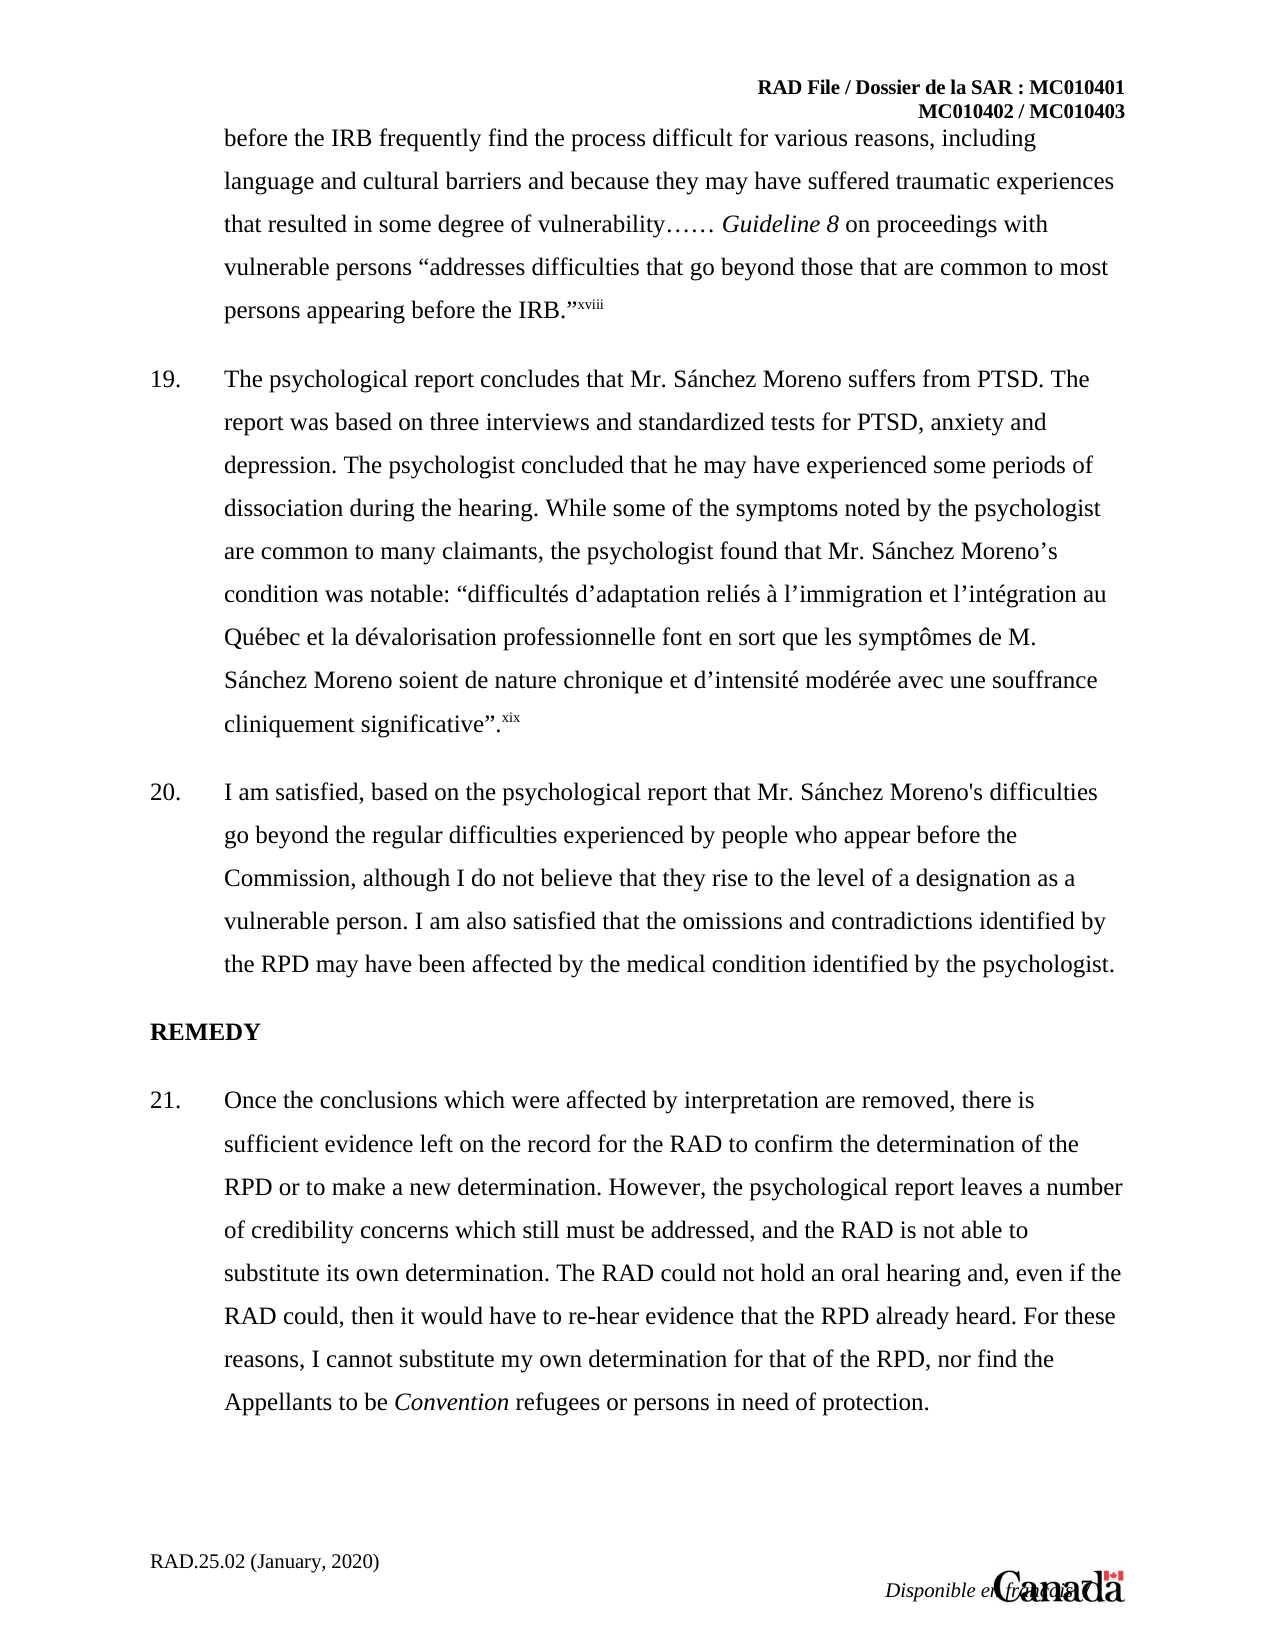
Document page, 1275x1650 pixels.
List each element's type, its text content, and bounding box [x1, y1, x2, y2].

list Once the conclusions which were affected by interpretation are removed, there is sufficient evidence left on the record for the RAD to confirm the determination of the RPD or to make a new determination. However, the psychological report leaves a number of credibility concerns which still must be addressed, and the RAD is not able to substitute its own determination. The RAD could not hold an oral hearing and, even if the RAD could, then it would have to re-hear evidence that the RPD already heard. For these reasons, I cannot substitute my own determination for that of the RPD, nor find the Appellants to be Convention refugees or persons in need of protection. [150, 1086, 1125, 1416]
picture [991, 1565, 1125, 1605]
list I am satisfied, based on the psychological report that Mr. Sánchez Moreno's difficulties go beyond the regular difficulties experienced by people who appear before the Commission, although I do not believe that they rise to the level of a designation as a vulnerable person. I am also satisfied that the omissions and contradictions identified by the RPD may have been affected by the medical condition identified by the psychologist. [150, 777, 1125, 978]
list REMEDY [150, 1017, 1125, 1046]
list The psychological report concludes that Mr. Sánchez Moreno suffers from PTSD. The report was based on three interviews and standardized tests for PTSD, anxiety and depression. The psychologist concluded that he may have experienced some periods of dissociation during the hearing. While some of the symptoms noted by the psychologist are common to many claimants, the psychologist found that Mr. Sánchez Moreno’s condition was notable: “difficultés d’adaptation reliés à l’immigration et l’intégration au Québec et la dévalorisation professionnelle font en sort que les symptômes de M. Sánchez Moreno soient de nature chronique et d’intensité modérée avec une souffrance cliniquement significative”. [150, 364, 1125, 737]
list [150, 123, 1125, 324]
